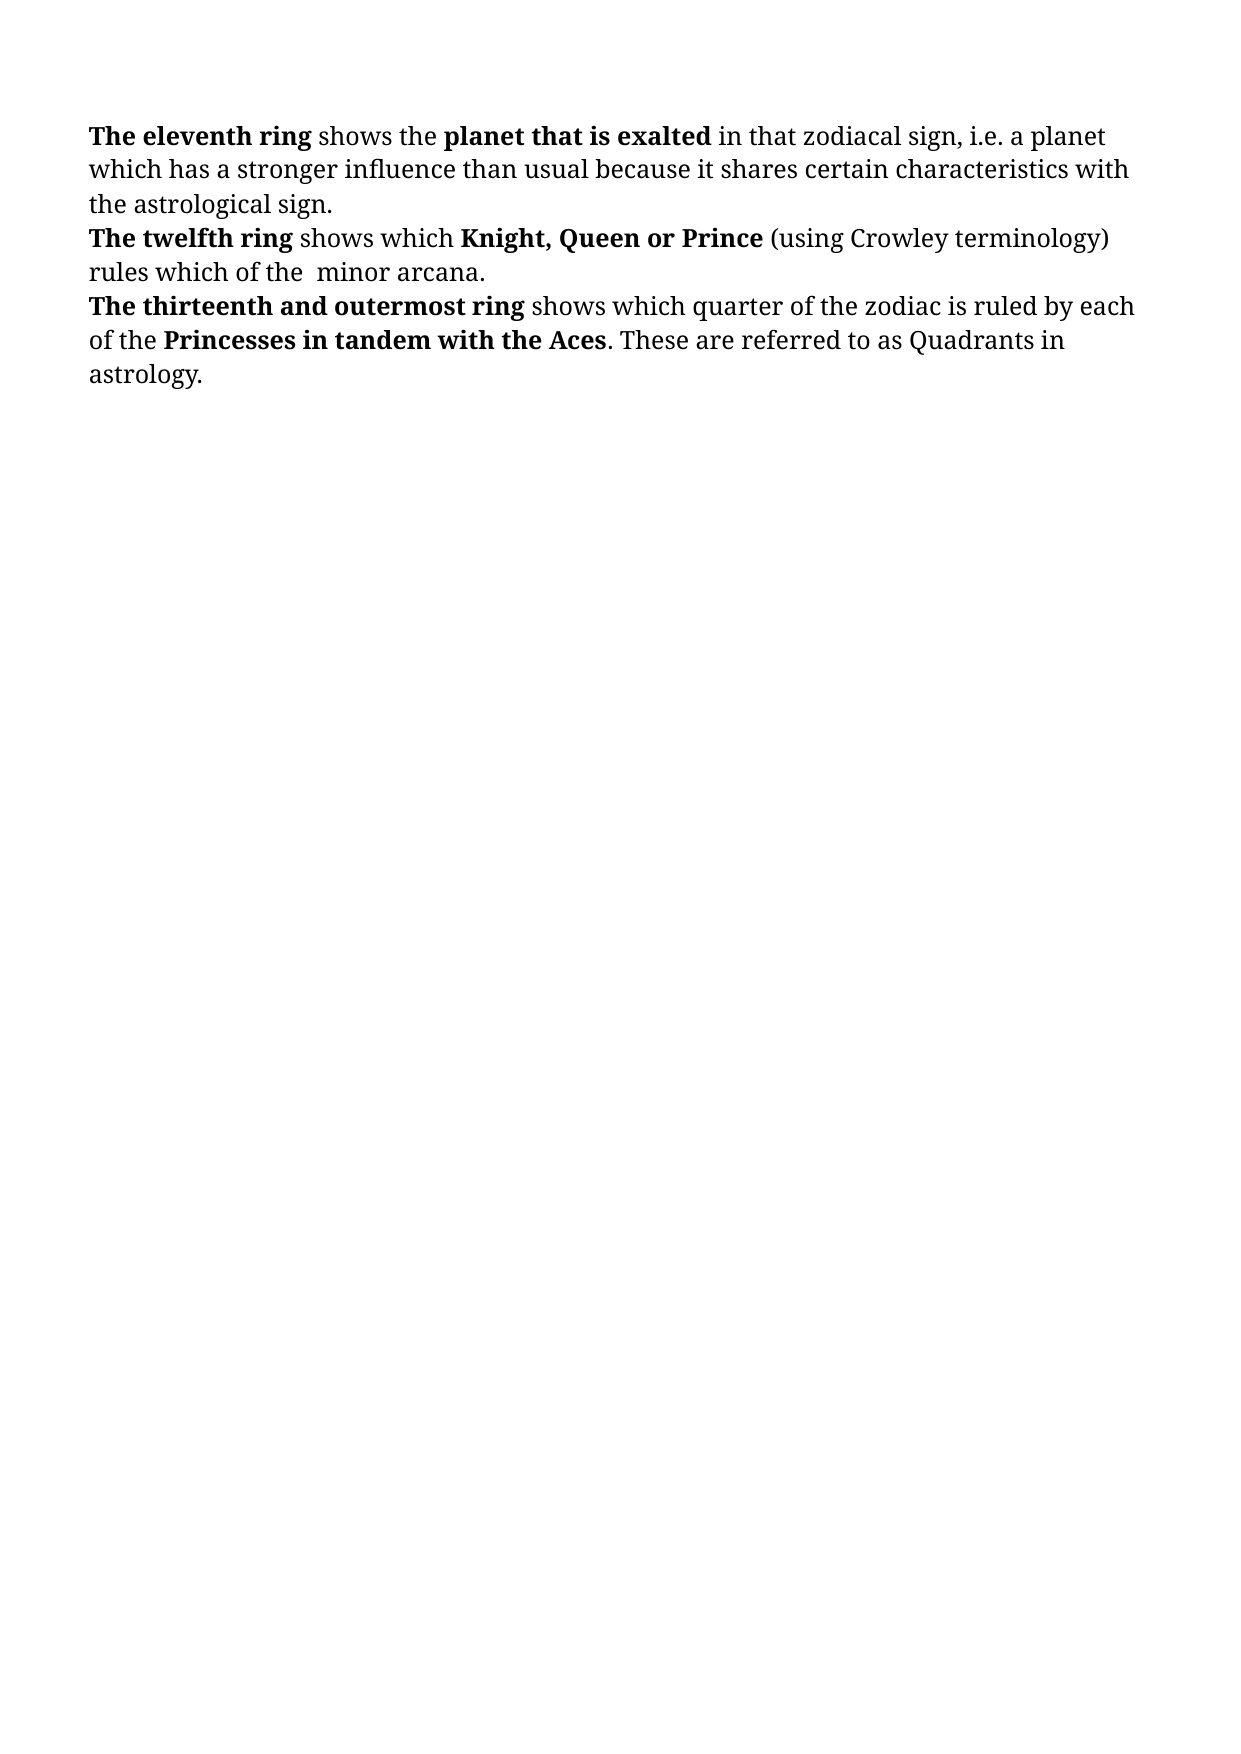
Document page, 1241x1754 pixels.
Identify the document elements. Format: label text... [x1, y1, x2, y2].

text The thirteenth and outermost ring shows which quarter of the zodiac is ruled by each of the Princesses in tandem with the Aces. These are referred to as Quadrants in astrology. [89, 288, 1152, 391]
text The eleventh ring shows the planet that is exalted in that zodiacal sign, i.e. a planet which has a stronger influence than usual because it shares certain characteristics with the astrological sign. [89, 118, 1152, 220]
text The twelfth ring shows which Knight, Queen or Prince (using Crowley terminology) rules which of the minor arcana. [89, 220, 1152, 288]
